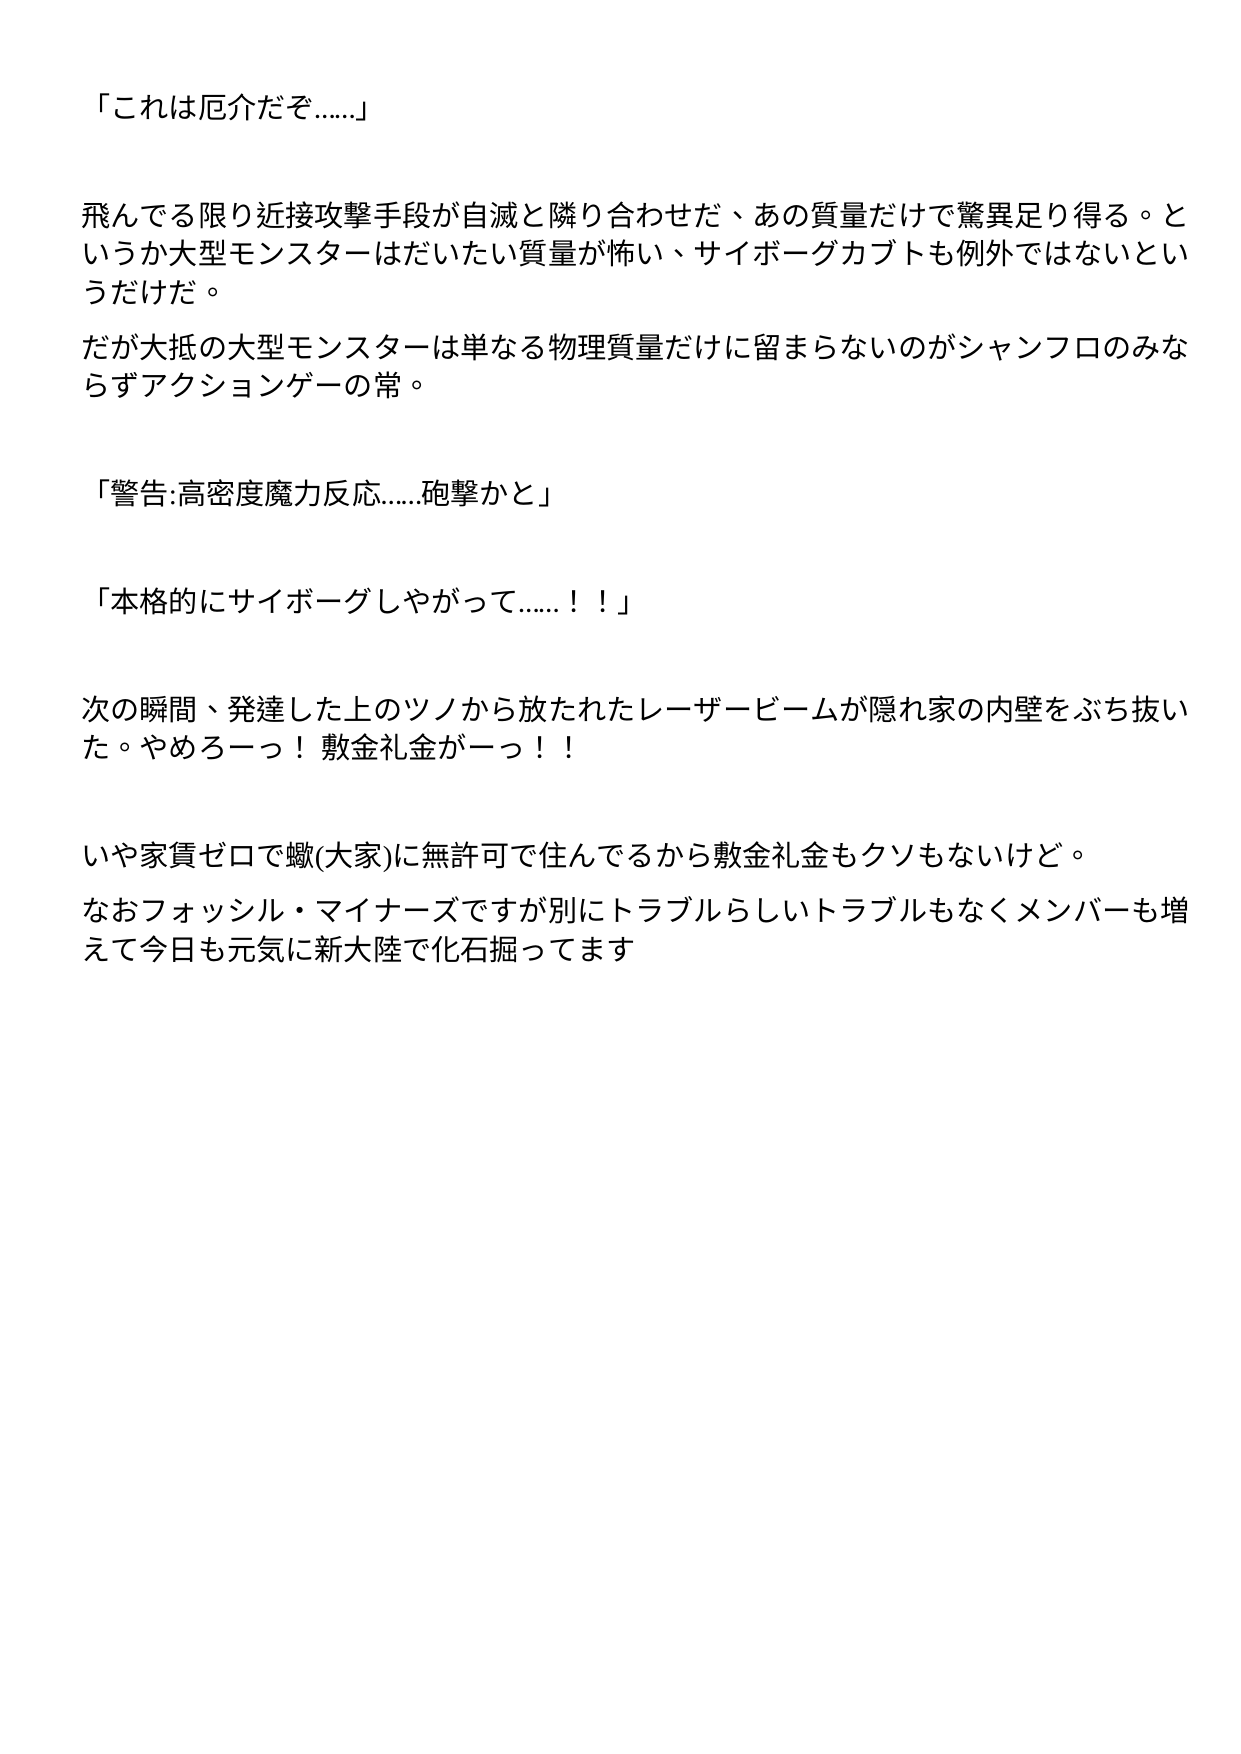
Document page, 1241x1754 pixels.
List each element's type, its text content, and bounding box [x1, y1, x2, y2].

text 「警告:高密度魔力反応……砲撃かと」 [81, 476, 1215, 512]
text なおフォッシル・マイナーズですが別にトラブルらしいトラブルもなくメンバーも増えて今日も元気に新大陸で化石掘ってます [81, 893, 1215, 968]
text 飛んでる限り近接攻撃手段が自滅と隣り合わせだ、あの質量だけで驚異足り得る。というか大型モンスターはだいたい質量が怖い、サイボーグカブトも例外ではないというだけだ。 [81, 198, 1215, 310]
text いや家賃ゼロで蠍(大家)に無許可で住んでるから敷金礼金もクソもないけど。 [81, 838, 1215, 874]
text 「本格的にサイボーグしやがって……！！」 [81, 584, 1215, 620]
text だが大抵の大型モンスターは単なる物理質量だけに留まらないのがシャンフロのみならずアクションゲーの常。 [81, 330, 1215, 404]
text 「これは厄介だぞ……」 [81, 90, 1215, 126]
text 次の瞬間、発達した上のツノから放たれたレーザービームが隠れ家の内壁をぶち抜いた。やめろーっ！ 敷金礼金がーっ！！ [81, 692, 1215, 766]
